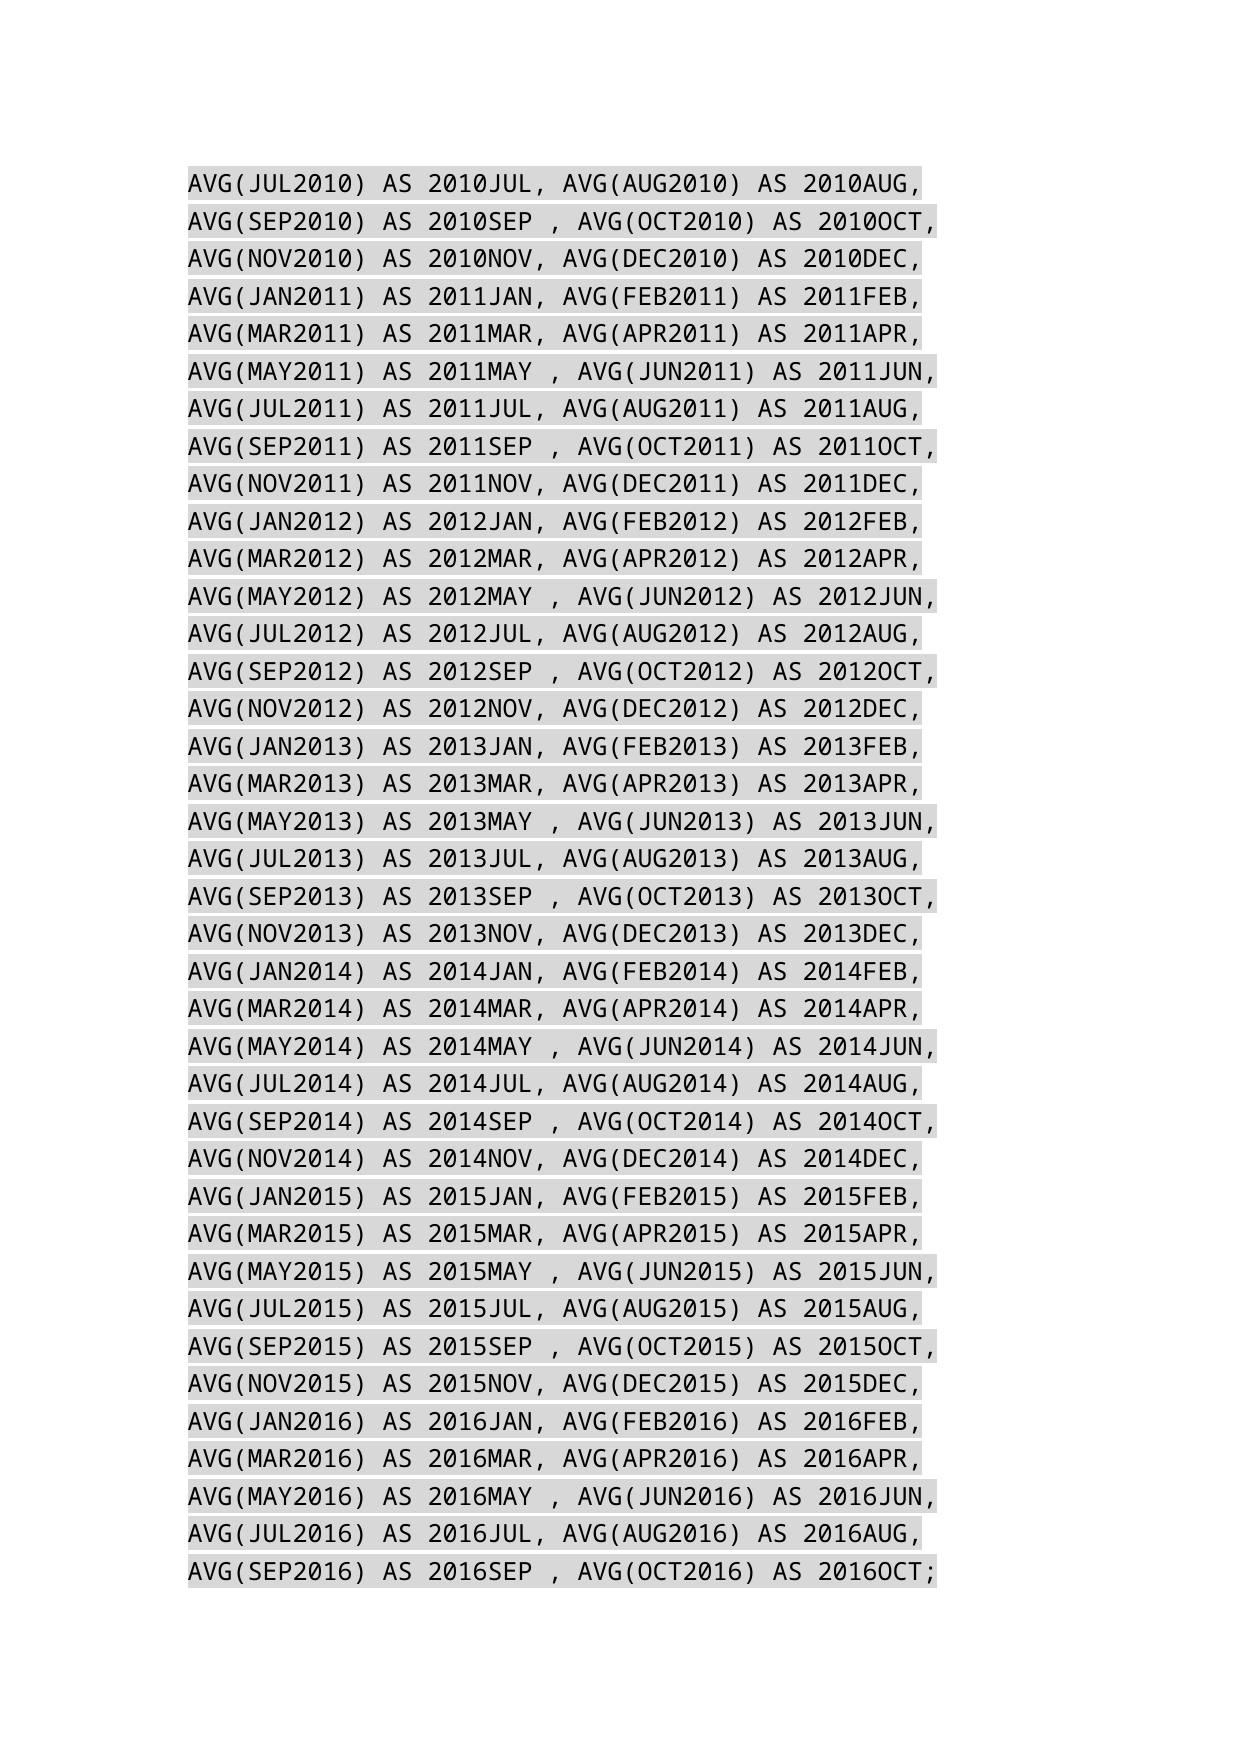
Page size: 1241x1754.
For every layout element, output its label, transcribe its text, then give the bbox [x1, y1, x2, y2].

text AVG(JAN2013) AS 2013JAN, AVG(FEB2013) AS 2013FEB, AVG(MAR2013) AS 2013MAR, AVG(APR2013) AS 2013APR, AVG(MAY2013) AS 2013MAY , AVG(JUN2013) AS 2013JUN, AVG(JUL2013) AS 2013JUL, AVG(AUG2013) AS 2013AUG, AVG(SEP2013) AS 2013SEP , AVG(OCT2013) AS 2013OCT, AVG(NOV2013) AS 2013NOV, AVG(DEC2013) AS 2013DEC, [187, 727, 1053, 952]
text AVG(JAN2014) AS 2014JAN, AVG(FEB2014) AS 2014FEB, AVG(MAR2014) AS 2014MAR, AVG(APR2014) AS 2014APR, AVG(MAY2014) AS 2014MAY , AVG(JUN2014) AS 2014JUN, AVG(JUL2014) AS 2014JUL, AVG(AUG2014) AS 2014AUG, AVG(SEP2014) AS 2014SEP , AVG(OCT2014) AS 2014OCT, AVG(NOV2014) AS 2014NOV, AVG(DEC2014) AS 2014DEC, [187, 952, 1053, 1177]
text AVG(JAN2015) AS 2015JAN, AVG(FEB2015) AS 2015FEB, AVG(MAR2015) AS 2015MAR, AVG(APR2015) AS 2015APR, AVG(MAY2015) AS 2015MAY , AVG(JUN2015) AS 2015JUN, AVG(JUL2015) AS 2015JUL, AVG(AUG2015) AS 2015AUG, AVG(SEP2015) AS 2015SEP , AVG(OCT2015) AS 2015OCT, AVG(NOV2015) AS 2015NOV, AVG(DEC2015) AS 2015DEC, [187, 1177, 1053, 1402]
text AVG(JAN2016) AS 2016JAN, AVG(FEB2016) AS 2016FEB, AVG(MAR2016) AS 2016MAR, AVG(APR2016) AS 2016APR, AVG(MAY2016) AS 2016MAY , AVG(JUN2016) AS 2016JUN, AVG(JUL2016) AS 2016JUL, AVG(AUG2016) AS 2016AUG, AVG(SEP2016) AS 2016SEP , AVG(OCT2016) AS 2016OCT; [187, 1402, 1053, 1589]
text AVG(JAN2012) AS 2012JAN, AVG(FEB2012) AS 2012FEB, AVG(MAR2012) AS 2012MAR, AVG(APR2012) AS 2012APR, AVG(MAY2012) AS 2012MAY , AVG(JUN2012) AS 2012JUN, AVG(JUL2012) AS 2012JUL, AVG(AUG2012) AS 2012AUG, AVG(SEP2012) AS 2012SEP , AVG(OCT2012) AS 2012OCT, AVG(NOV2012) AS 2012NOV, AVG(DEC2012) AS 2012DEC, [187, 502, 1053, 727]
text AVG(JAN2011) AS 2011JAN, AVG(FEB2011) AS 2011FEB, AVG(MAR2011) AS 2011MAR, AVG(APR2011) AS 2011APR, AVG(MAY2011) AS 2011MAY , AVG(JUN2011) AS 2011JUN, AVG(JUL2011) AS 2011JUL, AVG(AUG2011) AS 2011AUG, AVG(SEP2011) AS 2011SEP , AVG(OCT2011) AS 2011OCT, AVG(NOV2011) AS 2011NOV, AVG(DEC2011) AS 2011DEC, [187, 277, 1053, 502]
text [187, 164, 1053, 277]
